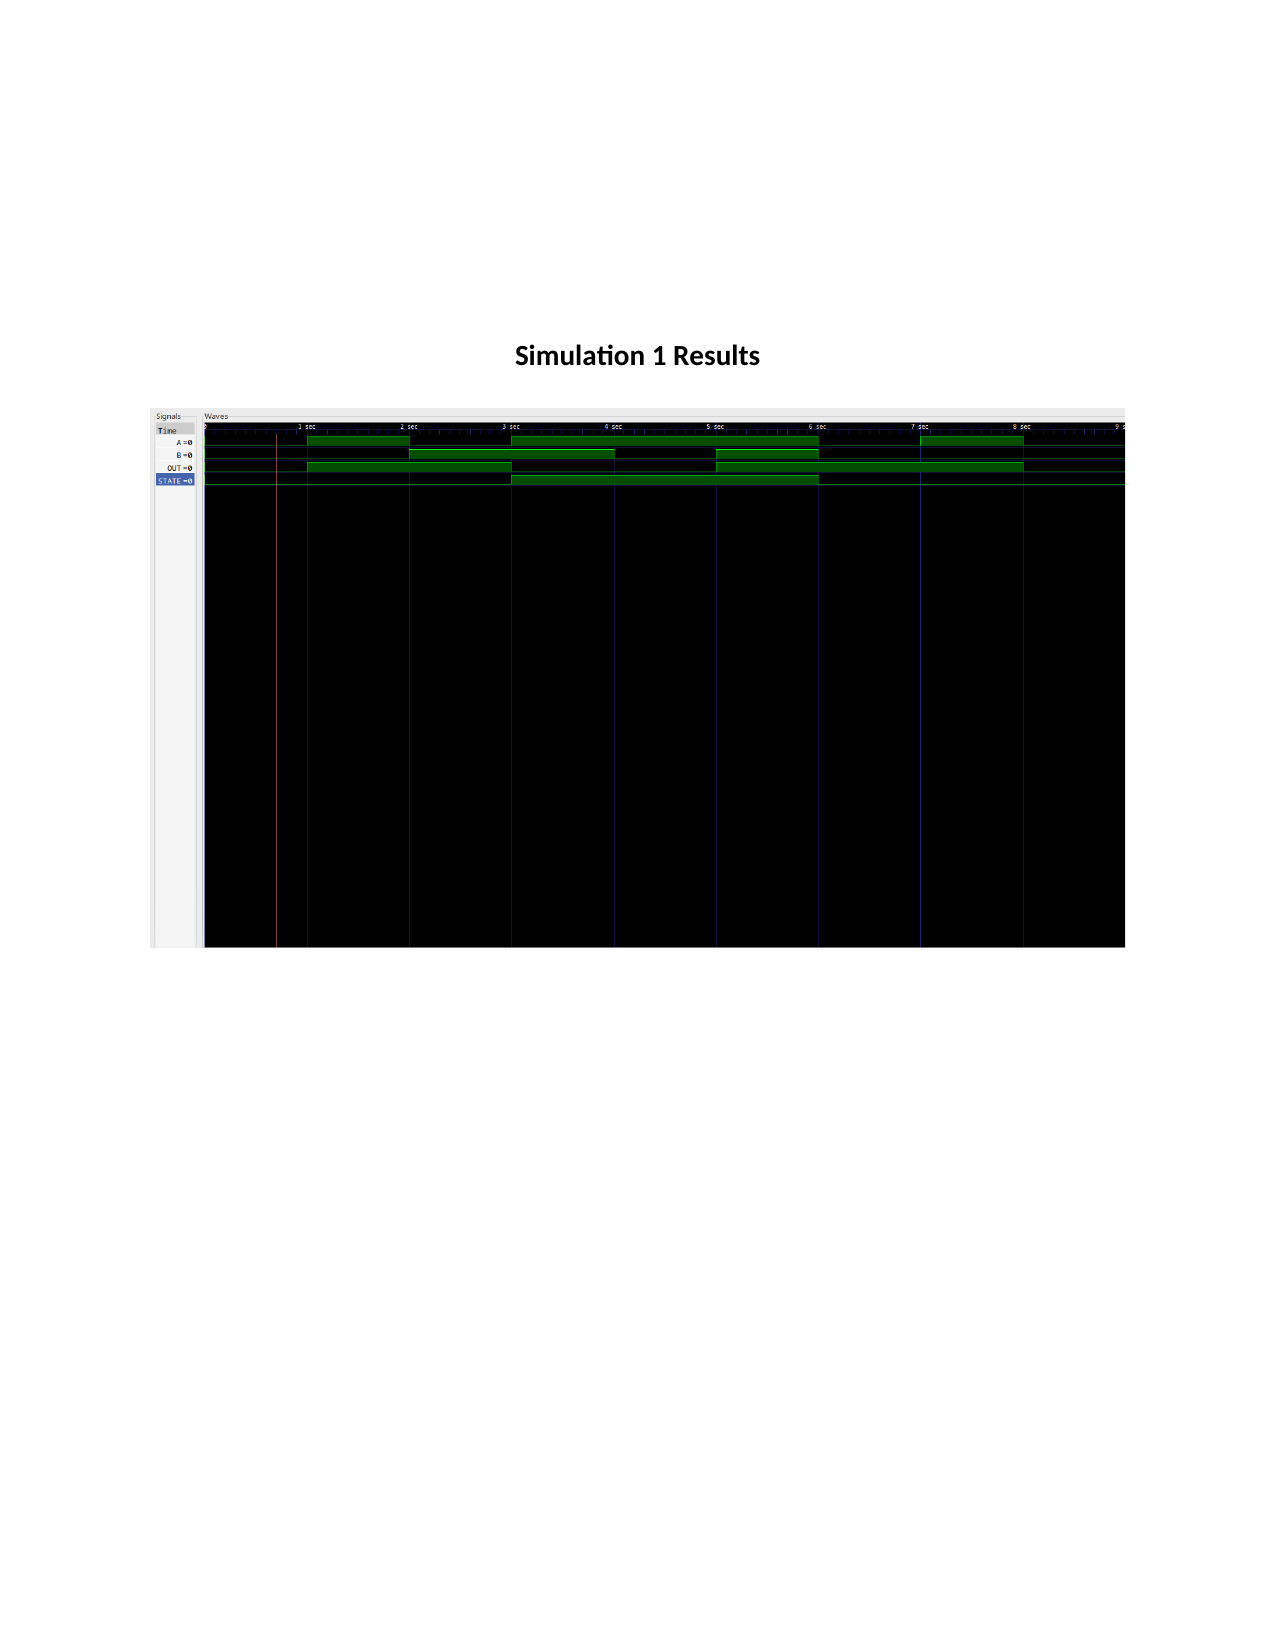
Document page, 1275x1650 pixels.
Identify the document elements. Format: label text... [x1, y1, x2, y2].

picture [150, 408, 1125, 948]
text Simulation 1 Results [150, 337, 1125, 373]
